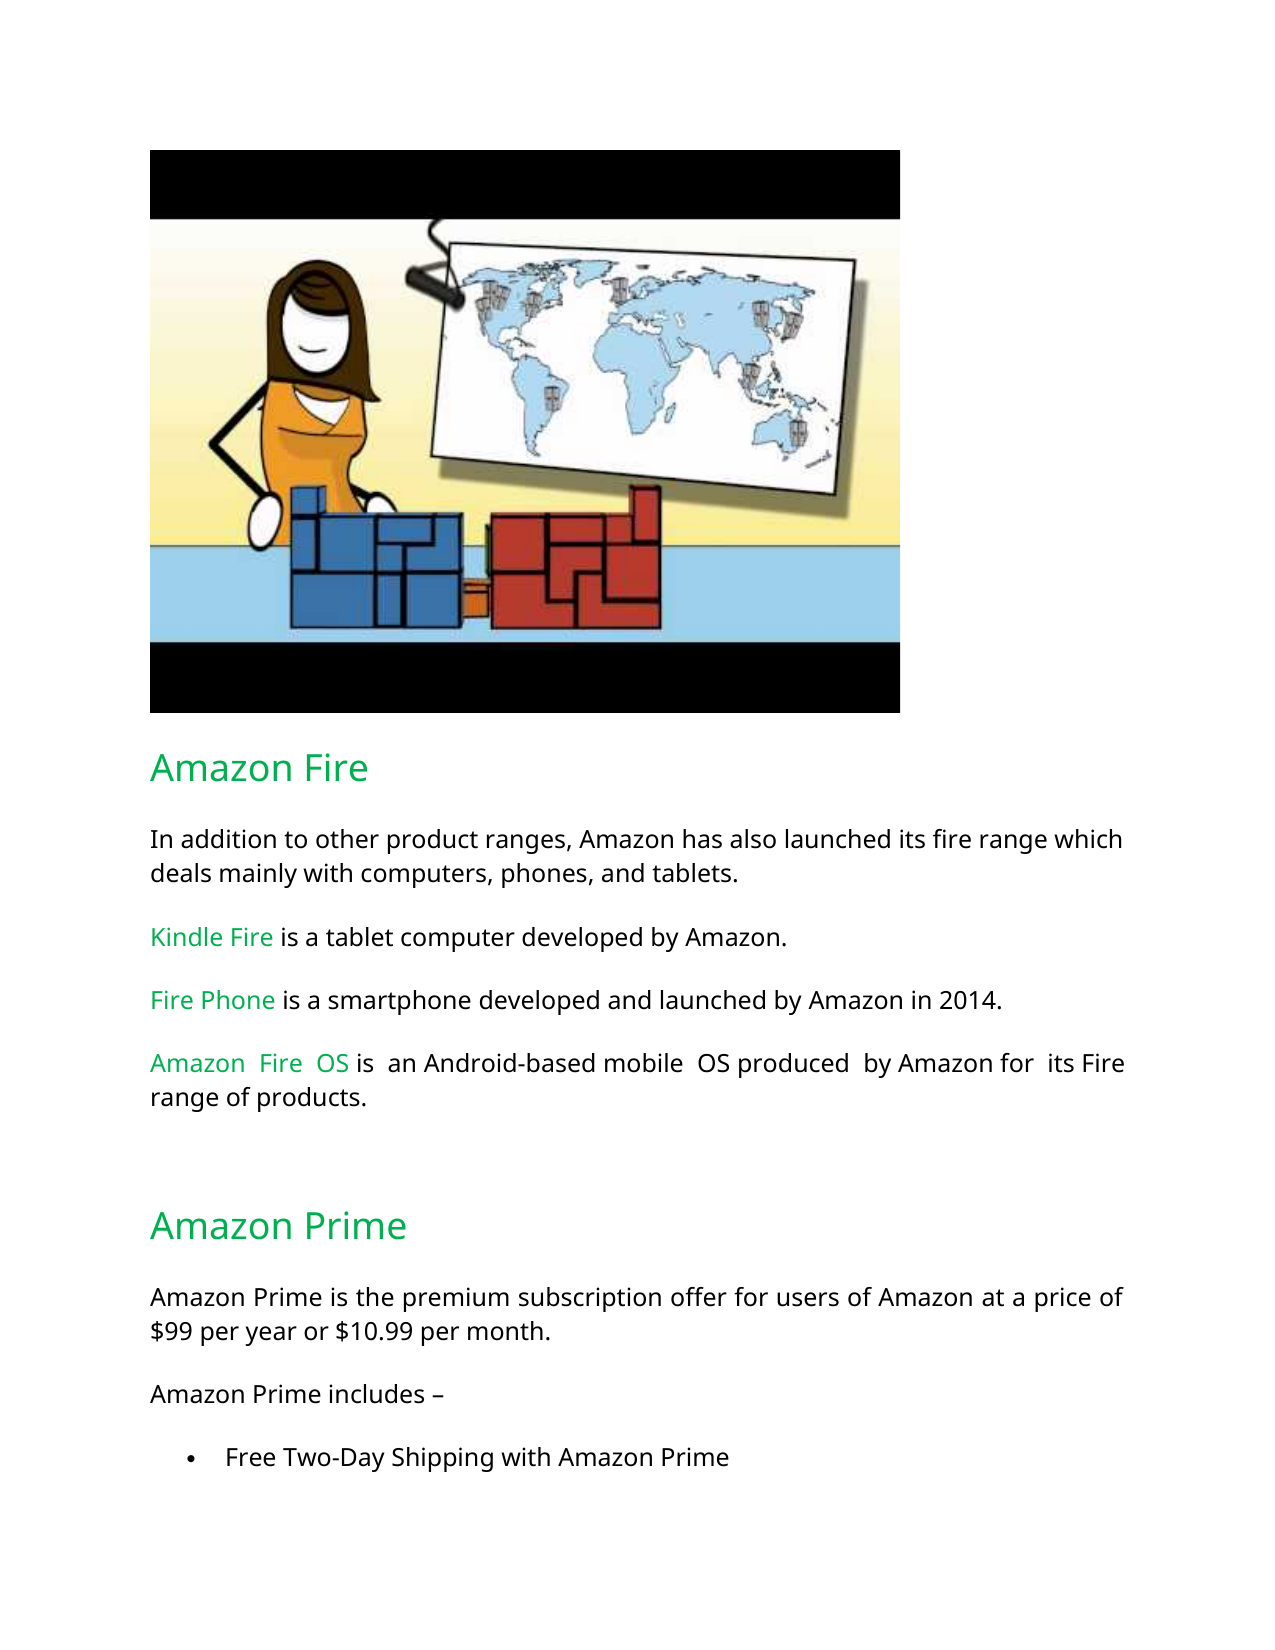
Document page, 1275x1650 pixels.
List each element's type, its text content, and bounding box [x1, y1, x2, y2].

text Kindle Fire is a tablet computer developed by Amazon. [150, 919, 1125, 953]
text Amazon Fire [150, 742, 1125, 793]
picture [150, 150, 901, 713]
text Amazon Fire OS is an Android-based mobile OS produced by Amazon for its Fire range of products. [150, 1046, 1125, 1114]
text Amazon Prime includes – [150, 1376, 1125, 1411]
text In addition to other product ranges, Amazon has also launched its fire range which deals mainly with computers, phones, and tablets. [150, 822, 1125, 890]
list Free Two-Day Shipping with Amazon Prime [187, 1440, 1125, 1474]
text Amazon Prime is the premium subscription offer for users of Amazon at a price of $99 per year or $10.99 per month. [150, 1279, 1125, 1347]
text Fire Phone is a smartphone developed and launched by Amazon in 2014. [150, 982, 1125, 1016]
text Amazon Prime [150, 1199, 1125, 1250]
